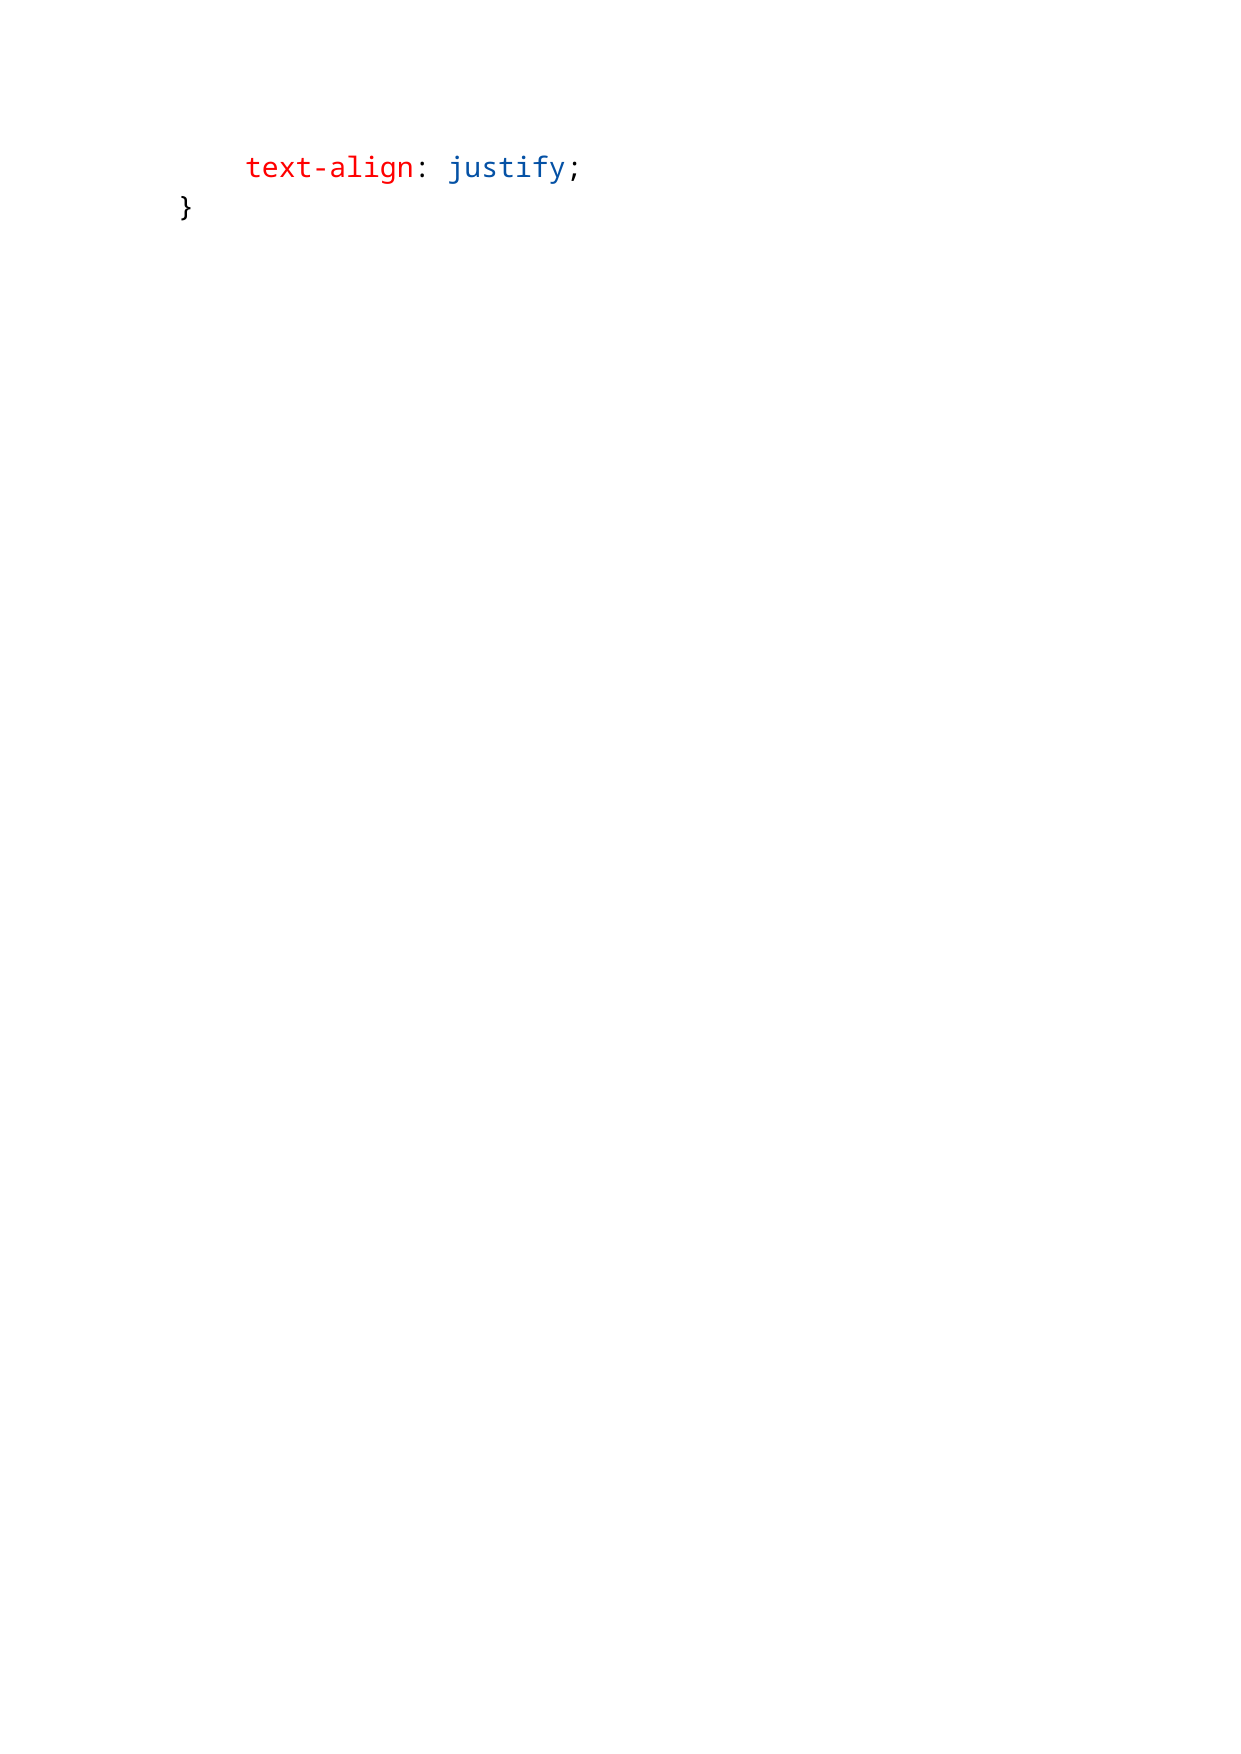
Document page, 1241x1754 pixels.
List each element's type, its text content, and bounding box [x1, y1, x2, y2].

text } [177, 186, 1063, 224]
text text-align: justify; [177, 148, 1063, 186]
